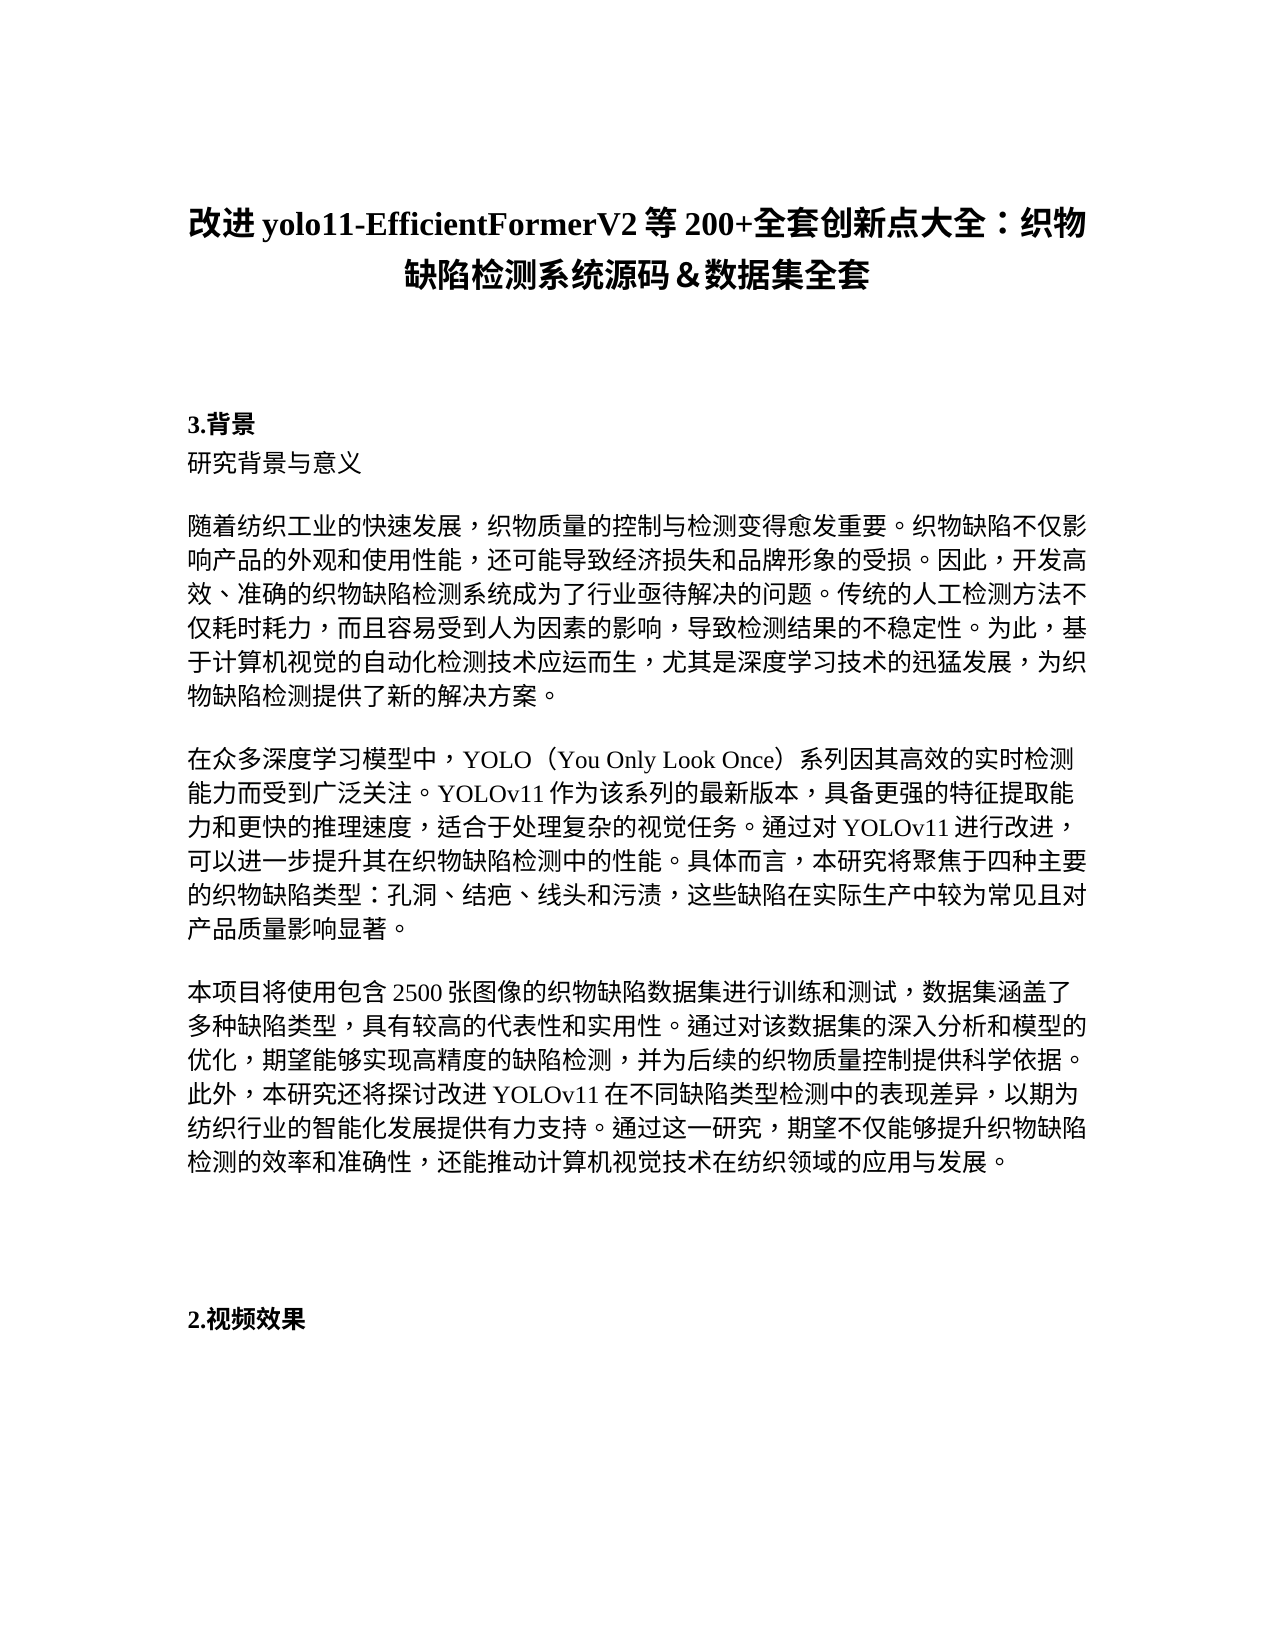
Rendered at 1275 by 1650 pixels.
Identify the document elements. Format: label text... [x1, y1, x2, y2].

subtitle 2.视频效果 [187, 1302, 1087, 1336]
text 研究背景与意义 随着纺织工业的快速发展，织物质量的控制与检测变得愈发重要。织物缺陷不仅影响产品的外观和使用性能，还可能导致经济损失和品牌形象的受损。因此，开发高效、准确的织物缺陷检测系统成为了行业亟待解决的问题。传统的人工检测方法不仅耗时耗力，而且容易受到人为因素的影响，导致检测结果的不稳定性。为此，基于计算机视觉的自动化检测技术应运而生，尤其是深度学习技术的迅猛发展，为织物缺陷检测提供了新的解决方案。 在众多深度学习模型中，YOLO（You Only Look Once）系列因其高效的实时检测能力而受到广泛关注。YOLOv11作为该系列的最新版本，具备更强的特征提取能力和更快的推理速度，适合于处理复杂的视觉任务。通过对YOLOv11进行改进，可以进一步提升其在织物缺陷检测中的性能。具体而言，本研究将聚焦于四种主要的织物缺陷类型：孔洞、结疤、线头和污渍，这些缺陷在实际生产中较为常见且对产品质量影响显著。 本项目将使用包含2500张图像的织物缺陷数据集进行训练和测试，数据集涵盖了多种缺陷类型，具有较高的代表性和实用性。通过对该数据集的深入分析和模型的优化，期望能够实现高精度的缺陷检测，并为后续的织物质量控制提供科学依据。此外，本研究还将探讨改进YOLOv11在不同缺陷类型检测中的表现差异，以期为纺织行业的智能化发展提供有力支持。通过这一研究，期望不仅能够提升织物缺陷检测的效率和准确性，还能推动计算机视觉技术在纺织领域的应用与发展。 [187, 446, 1087, 1179]
subtitle 3.背景 [187, 406, 1087, 441]
subtitle 改进yolo11-EfficientFormerV2等200+全套创新点大全：织物缺陷检测系统源码＆数据集全套 [187, 200, 1087, 298]
